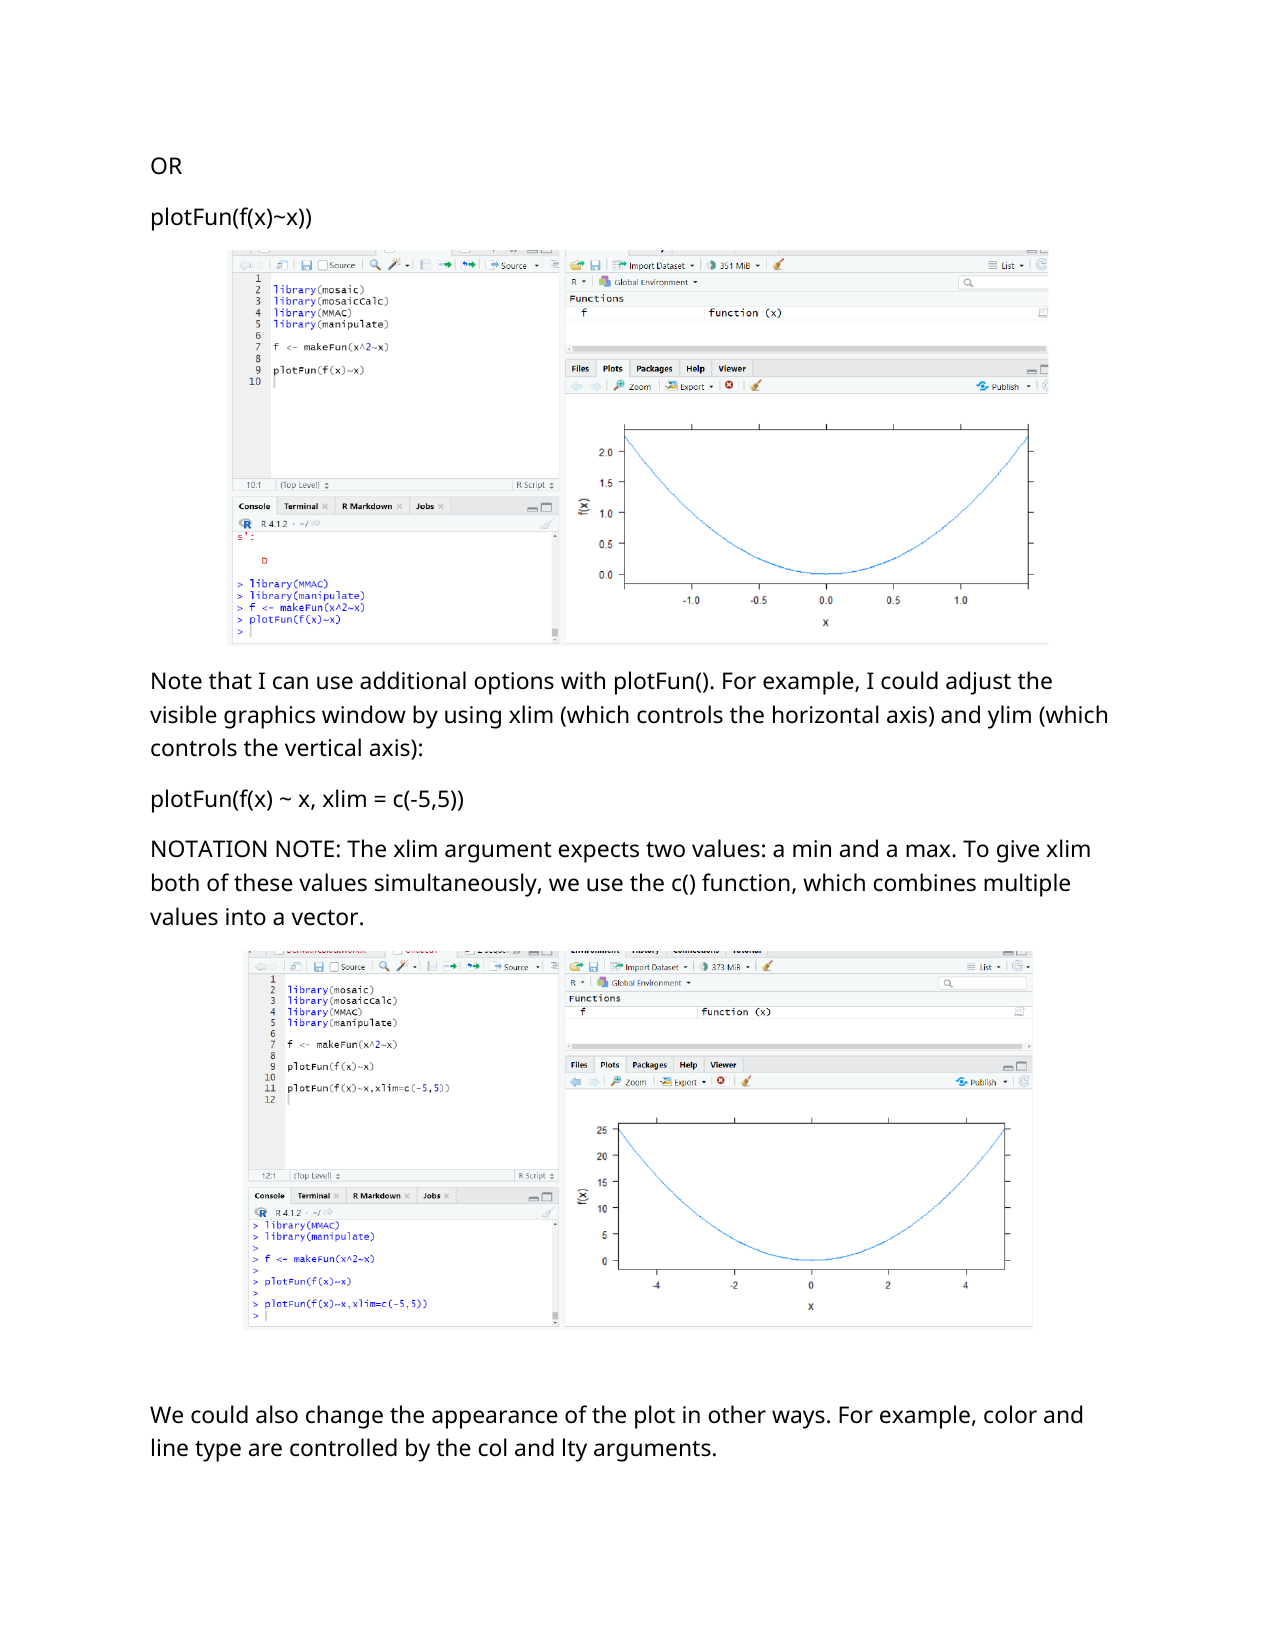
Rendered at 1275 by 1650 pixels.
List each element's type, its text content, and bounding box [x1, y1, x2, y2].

picture [242, 951, 1033, 1330]
text plotFun(f(x)~x)) [150, 200, 1125, 232]
text Note that I can use additional options with plotFun(). For example, I could adjust the visible graphics window by using xlim (which controls the horizontal axis) and ylim (which controls the vertical axis): [150, 665, 1125, 764]
text We could also change the appearance of the plot in other ways. For example, color and line type are controlled by the col and lty arguments. [150, 1398, 1125, 1463]
text plotFun(f(x) ~ x, xlim = c(-5,5)) [150, 783, 1125, 814]
picture [226, 250, 1049, 646]
text OR [150, 150, 1125, 181]
text NOTATION NOTE: The xlim argument expects two values: a min and a max. To give xlim both of these values simultaneously, we use the c() function, which combines multiple values into a vector. [150, 833, 1125, 932]
